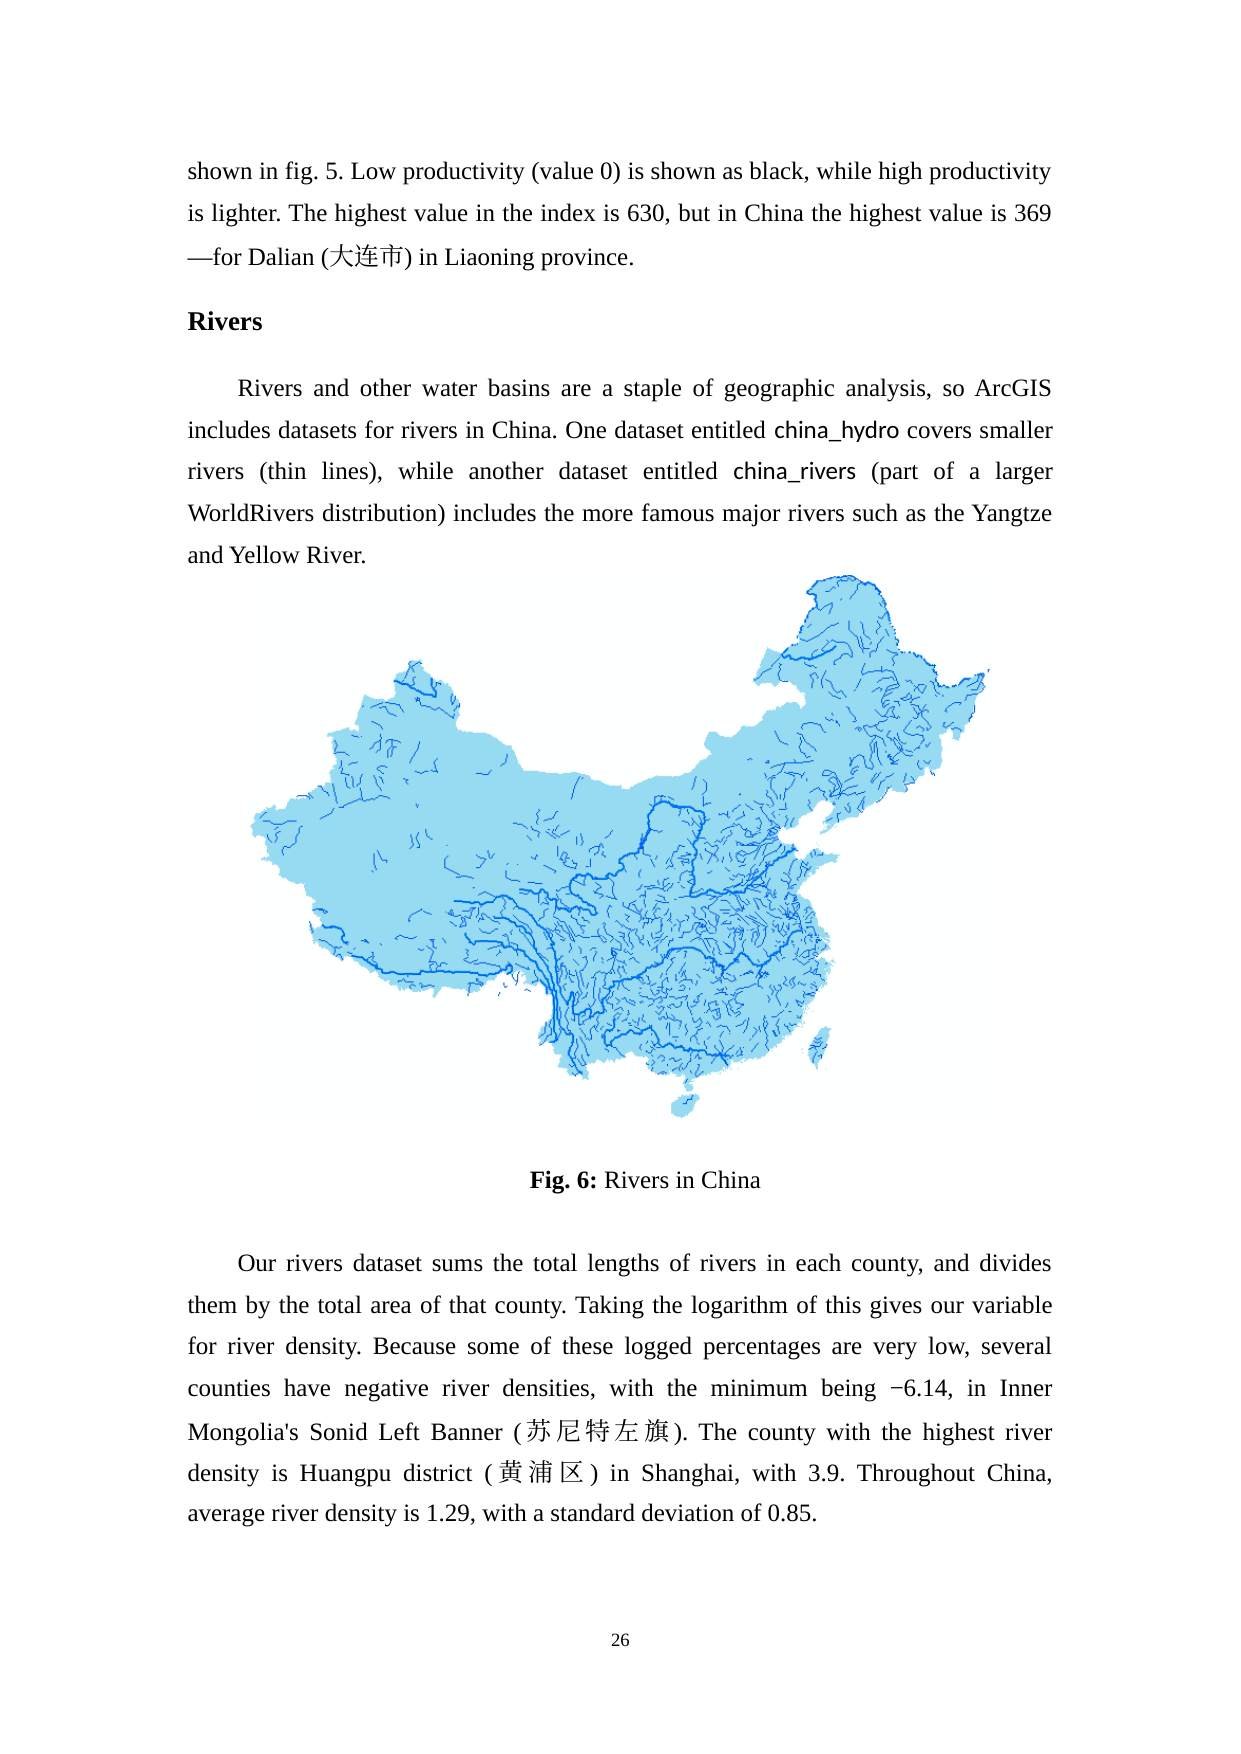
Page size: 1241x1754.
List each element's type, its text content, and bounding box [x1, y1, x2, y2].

text Rivers and other water basins are a staple of geographic analysis, so ArcGIS includes datasets for rivers in China. One dataset entitled china_hydro covers smaller rivers (thin lines), while another dataset entitled china_rivers (part of a larger WorldRivers distribution) includes the more famous major rivers such as the Yangtze and Yellow River. [187, 367, 1053, 575]
picture [248, 575, 992, 1119]
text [187, 150, 1053, 275]
text Our rivers dataset sums the total lengths of rivers in each county, and divides them by the total area of that county. Taking the logarithm of this gives our variable for river density. Because some of these logged percentages are very low, several counties have negative river densities, with the minimum being −6.14, in Inner Mongolia's Sonid Left Banner (苏尼特左旗). The county with the highest river density is Huangpu district (黄浦区) in Shanghai, with 3.9. Throughout China, average river density is 1.29, with a standard deviation of 0.85. [187, 1242, 1053, 1533]
text Rivers [187, 300, 1053, 342]
text Fig. 6: Rivers in China [187, 1158, 1053, 1200]
